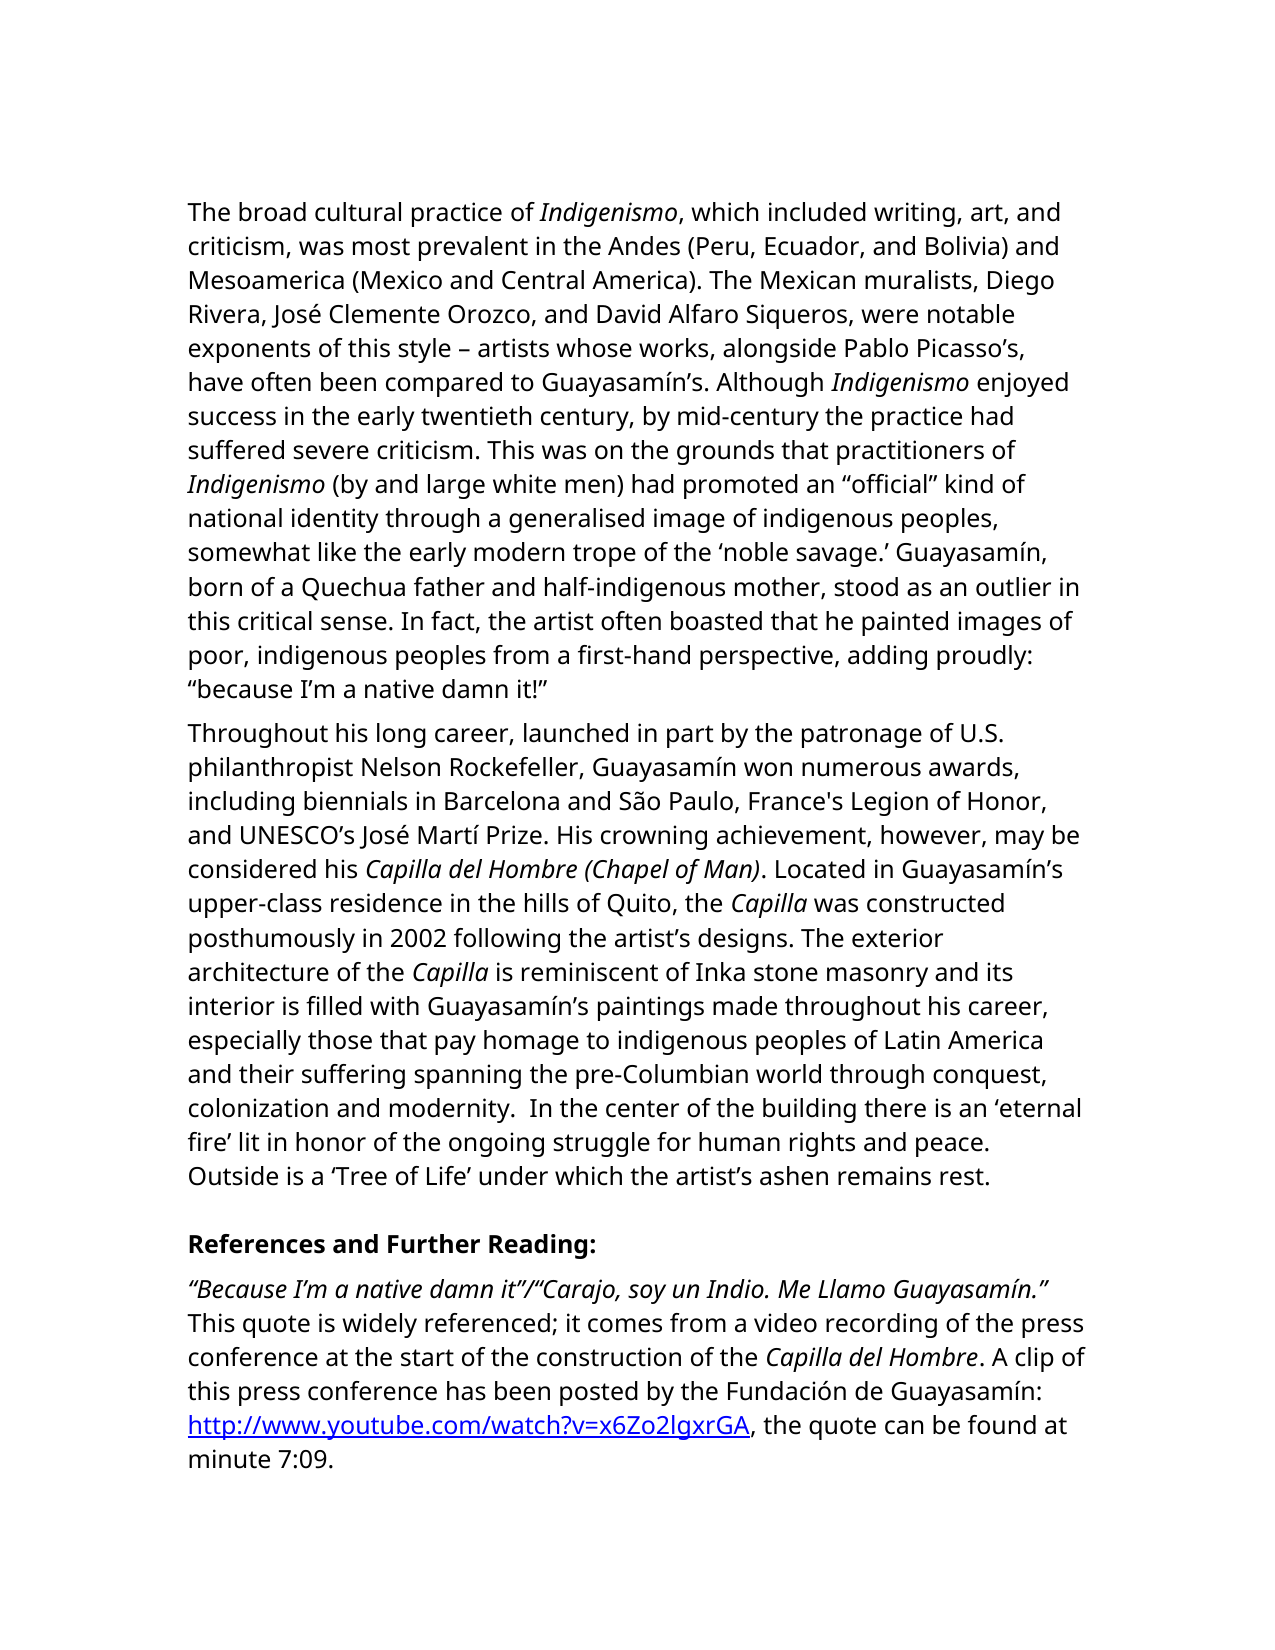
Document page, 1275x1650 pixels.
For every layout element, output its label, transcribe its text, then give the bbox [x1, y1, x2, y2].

text Throughout his long career, launched in part by the patronage of U.S. philanthropist Nelson Rockefeller, Guayasamín won numerous awards, including biennials in Barcelona and São Paulo, France's Legion of Honor, and UNESCO’s José Martí Prize. His crowning achievement, however, may be considered his Capilla del Hombre (Chapel of Man). Located in Guayasamín’s upper-class residence in the hills of Quito, the Capilla was constructed posthumously in 2002 following the artist’s designs. The exterior architecture of the Capilla is reminiscent of Inka stone masonry and its interior is filled with Guayasamín’s paintings made throughout his career, especially those that pay homage to indigenous peoples of Latin America and their suffering spanning the pre-Columbian world through conquest, colonization and modernity. In the center of the building there is an ‘eternal fire’ lit in honor of the ongoing struggle for human rights and peace. Outside is a ‘Tree of Life’ under which the artist’s ashen remains rest. References and Further Reading: [187, 716, 1087, 1261]
text “Because I’m a native damn it”/“Carajo, soy un Indio. Me Llamo Guayasamín.” [187, 1271, 1087, 1305]
text This quote is widely referenced; it comes from a video recording of the press conference at the start of the construction of the Capilla del Hombre. A clip of this press conference has been posted by the Fundación de Guayasamín: http://www.youtube.com/watch?v=x6Zo2lgxrGA, the quote can be found at minute 7:09. [187, 1305, 1087, 1476]
text The broad cultural practice of Indigenismo, which included writing, art, and criticism, was most prevalent in the Andes (Peru, Ecuador, and Bolivia) and Mesoamerica (Mexico and Central America). The Mexican muralists, Diego Rivera, José Clemente Orozco, and David Alfaro Siqueros, were notable exponents of this style – artists whose works, alongside Pablo Picasso’s, have often been compared to Guayasamín’s. Although Indigenismo enjoyed success in the early twentieth century, by mid-century the practice had suffered severe criticism. This was on the grounds that practitioners of Indigenismo (by and large white men) had promoted an “official” kind of national identity through a generalised image of indigenous peoples, somewhat like the early modern trope of the ‘noble savage.’ Guayasamín, born of a Quechua father and half-indigenous mother, stood as an outlier in this critical sense. In fact, the artist often boasted that he painted images of poor, indigenous peoples from a first-hand perspective, adding proudly: “because I’m a native damn it!” [187, 194, 1087, 705]
